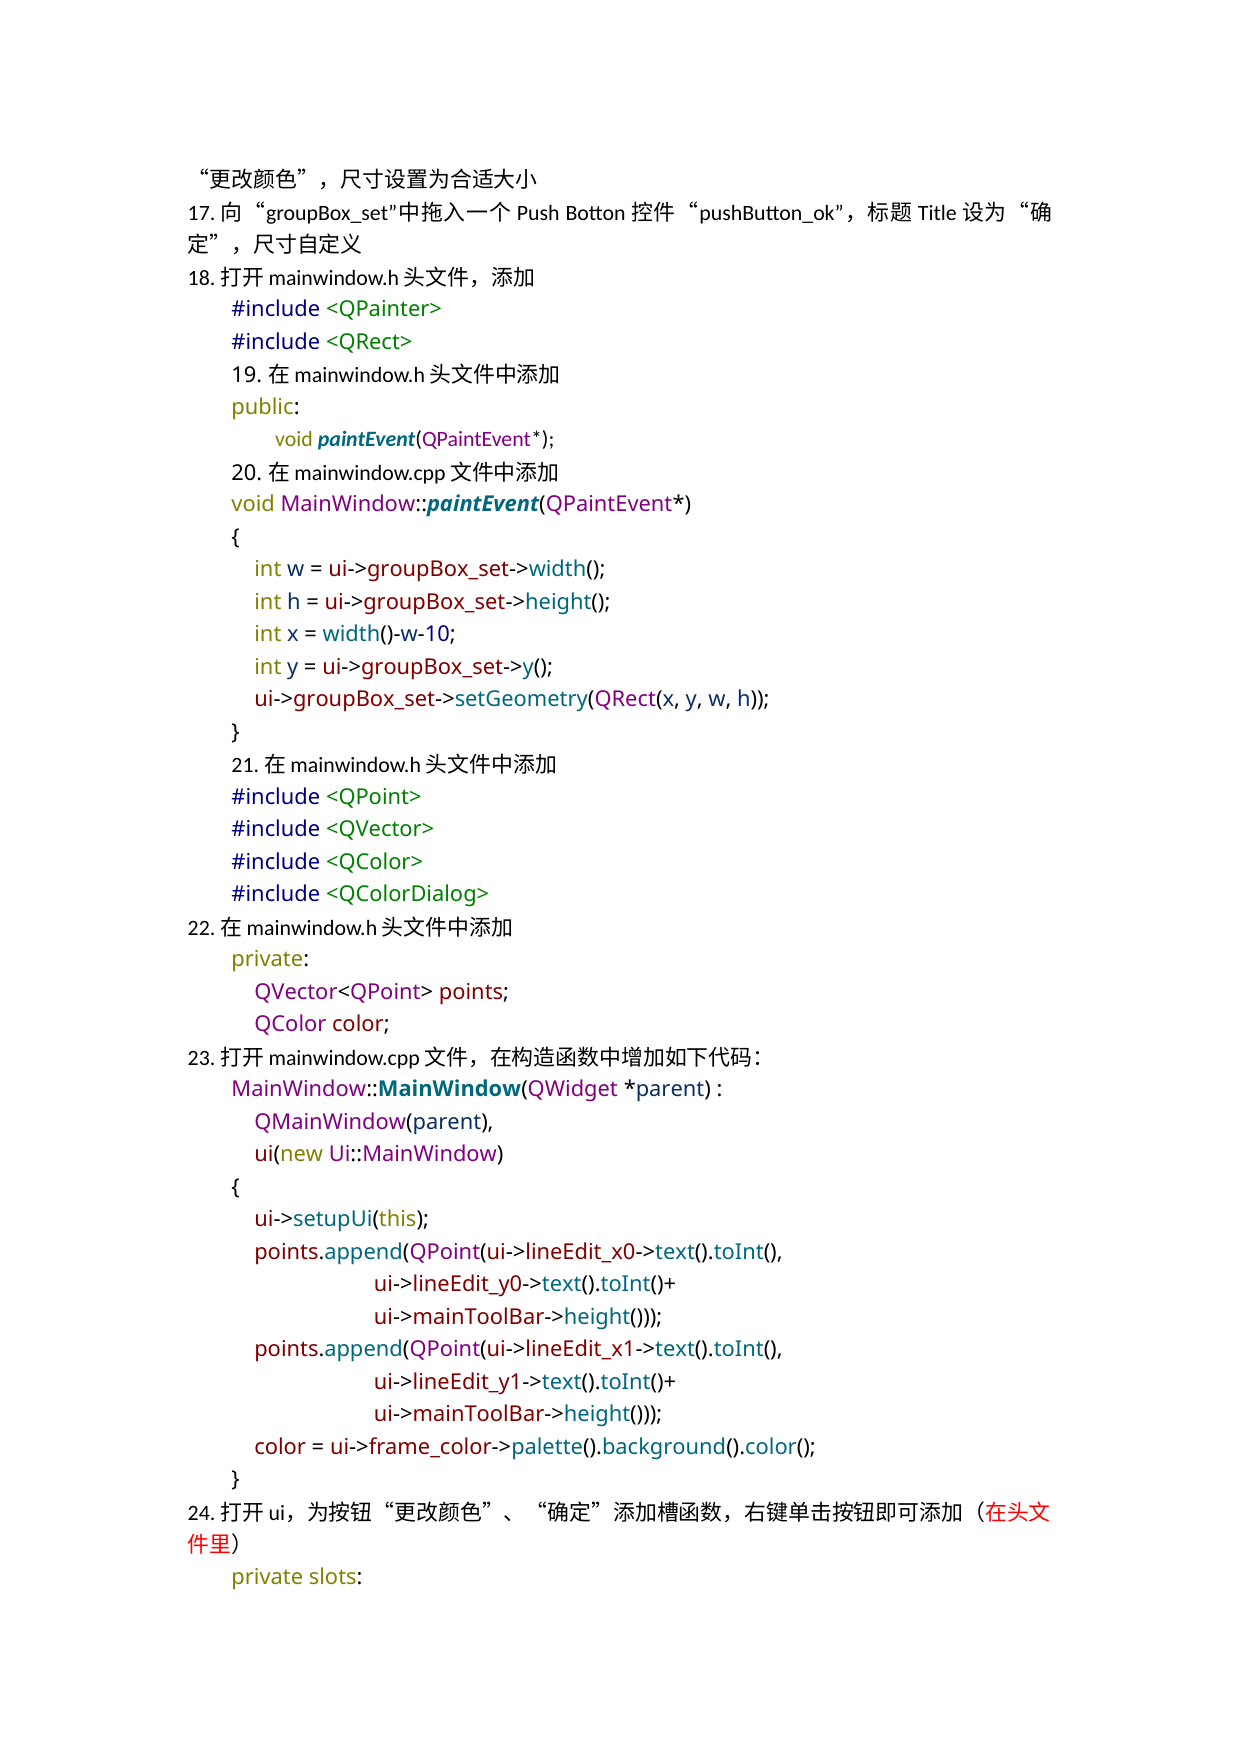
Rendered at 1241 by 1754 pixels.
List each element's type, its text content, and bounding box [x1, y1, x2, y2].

text int h = ui->groupBox_set->height(); [187, 584, 1053, 617]
list 打开mainwindow.cpp文件，在构造函数中增加如下代码： [187, 1039, 1053, 1072]
text ui->setupUi(this); [187, 1202, 1053, 1234]
list 在mainwindow.h头文件中添加 [187, 909, 1053, 942]
text points.append(QPoint(ui->lineEdit_x0->text().toInt(), [187, 1234, 1053, 1267]
text #include <QPoint> [187, 779, 1053, 812]
text #include <QVector> [187, 812, 1053, 844]
text public: [187, 389, 1053, 422]
text ui->mainToolBar->height())); [187, 1397, 1053, 1429]
text #include <QPainter> [187, 292, 1053, 324]
list 向“groupBox_set”中拖入一个Push Botton控件“pushButton_ok”，标题Title设为“确定”，尺寸自定义 [187, 194, 1053, 259]
text MainWindow::MainWindow(QWidget *parent) : [187, 1072, 1053, 1104]
text } [187, 1462, 1053, 1494]
text QVector<QPoint> points; [187, 974, 1053, 1007]
text private: [187, 942, 1053, 974]
text ui->mainToolBar->height())); [187, 1299, 1053, 1332]
list 在mainwindow.h头文件中添加 [187, 747, 1053, 779]
text QColor color; [187, 1007, 1053, 1039]
text color = ui->frame_color->palette().background().color(); [187, 1429, 1053, 1462]
text points.append(QPoint(ui->lineEdit_x1->text().toInt(), [187, 1332, 1053, 1364]
text ui->lineEdit_y0->text().toInt()+ [187, 1267, 1053, 1299]
text ui->lineEdit_y1->text().toInt()+ [187, 1364, 1053, 1397]
text private slots: [187, 1559, 1053, 1592]
text } [187, 714, 1053, 747]
list 在mainwindow.h头文件中添加 [187, 357, 1053, 389]
text void MainWindow::paintEvent(QPaintEvent*) [187, 487, 1053, 519]
text int w = ui->groupBox_set->width(); [187, 552, 1053, 584]
text void paintEvent(QPaintEvent*); [231, 422, 1053, 454]
list 打开mainwindow.h头文件，添加 [187, 259, 1053, 292]
text { [187, 1169, 1053, 1202]
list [187, 162, 1053, 194]
list 在mainwindow.cpp文件中添加 [187, 454, 1053, 487]
text #include <QColor> [187, 844, 1053, 877]
text ui->groupBox_set->setGeometry(QRect(x, y, w, h)); [187, 682, 1053, 714]
text int y = ui->groupBox_set->y(); [187, 649, 1053, 682]
text #include <QColorDialog> [187, 877, 1053, 909]
text QMainWindow(parent), [187, 1104, 1053, 1137]
text #include <QRect> [187, 324, 1053, 357]
text { [187, 519, 1053, 552]
text int x = width()-w-10; [187, 617, 1053, 649]
text ui(new Ui::MainWindow) [187, 1137, 1053, 1169]
list 打开ui，为按钮“更改颜色”、“确定”添加槽函数，右键单击按钮即可添加（在头文件里） [187, 1494, 1053, 1559]
